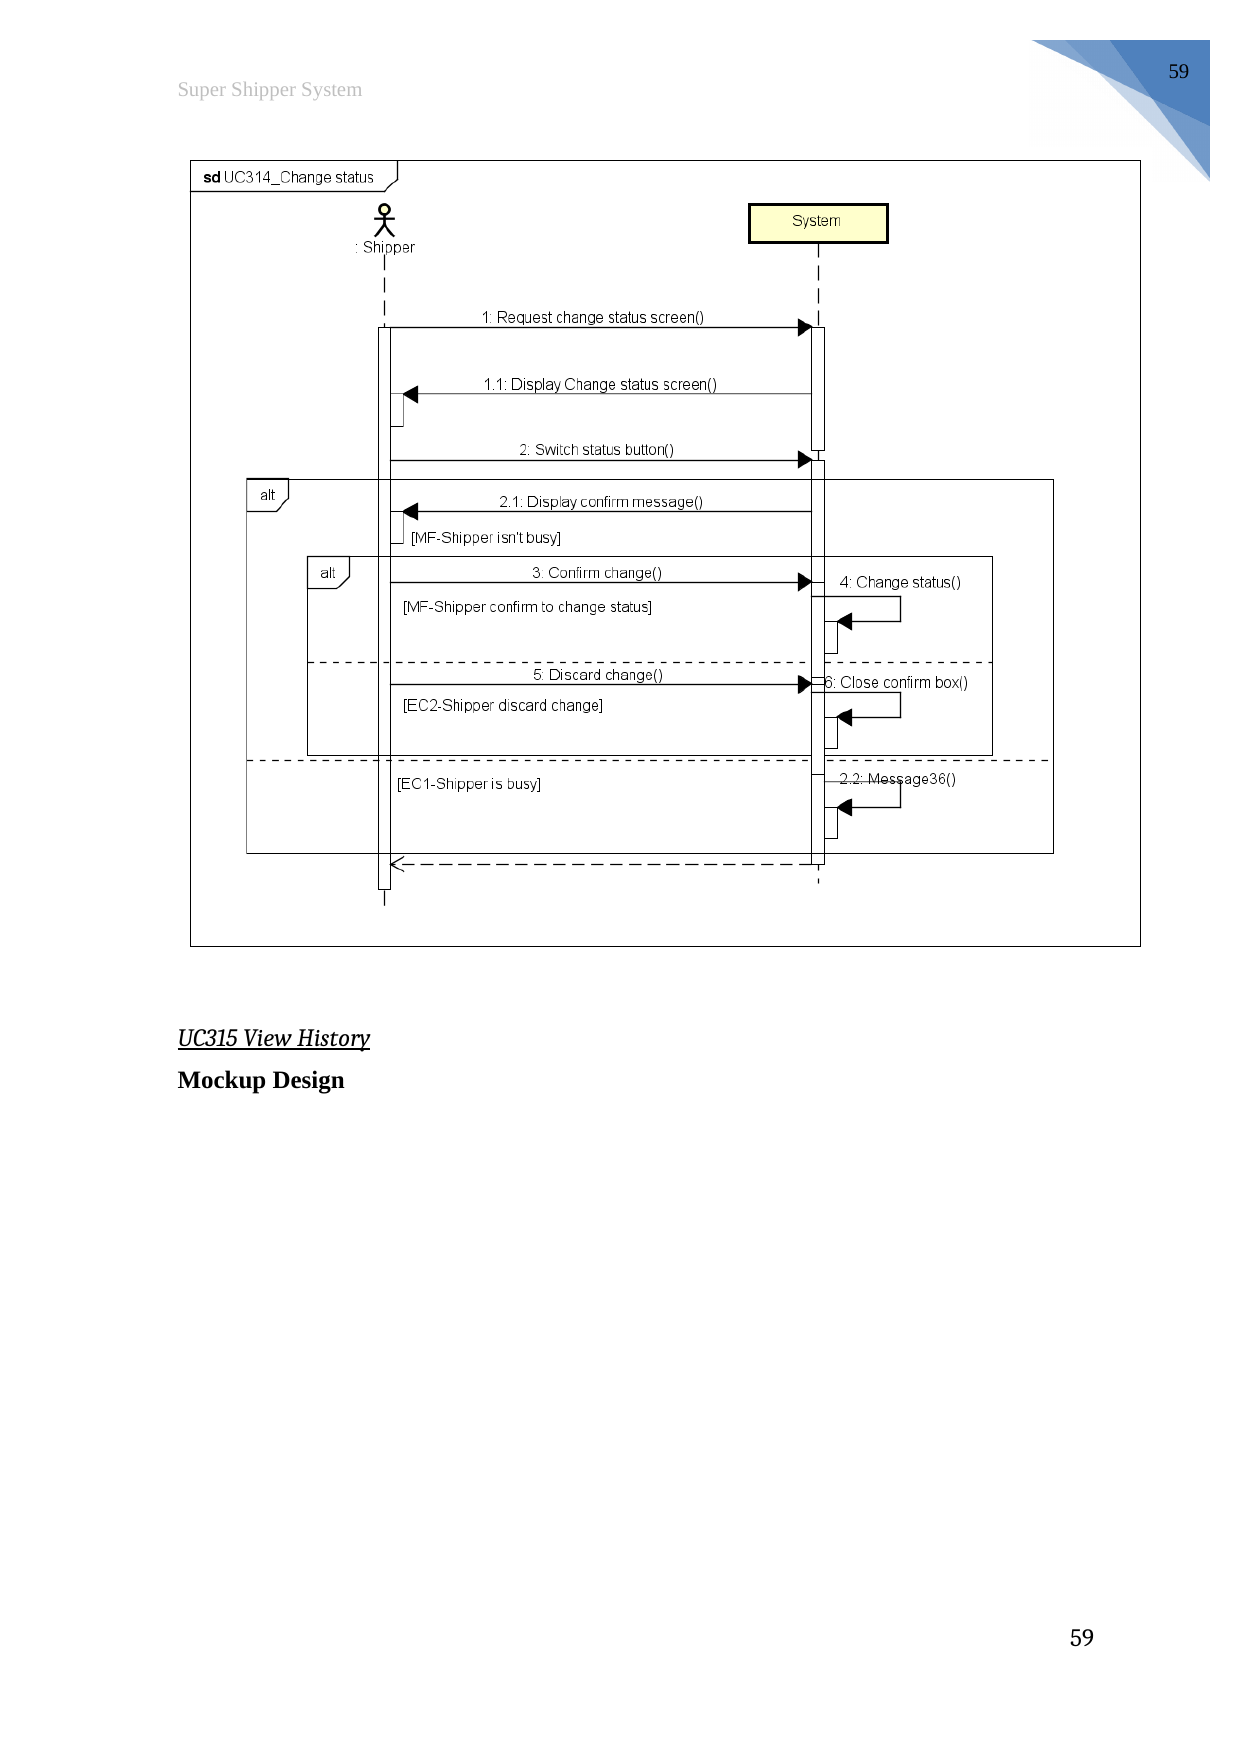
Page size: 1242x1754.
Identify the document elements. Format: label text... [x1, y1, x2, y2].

subtitle UC315 View History [177, 1024, 1094, 1052]
text Mockup Design [177, 1065, 1094, 1094]
picture [177, 40, 1210, 958]
